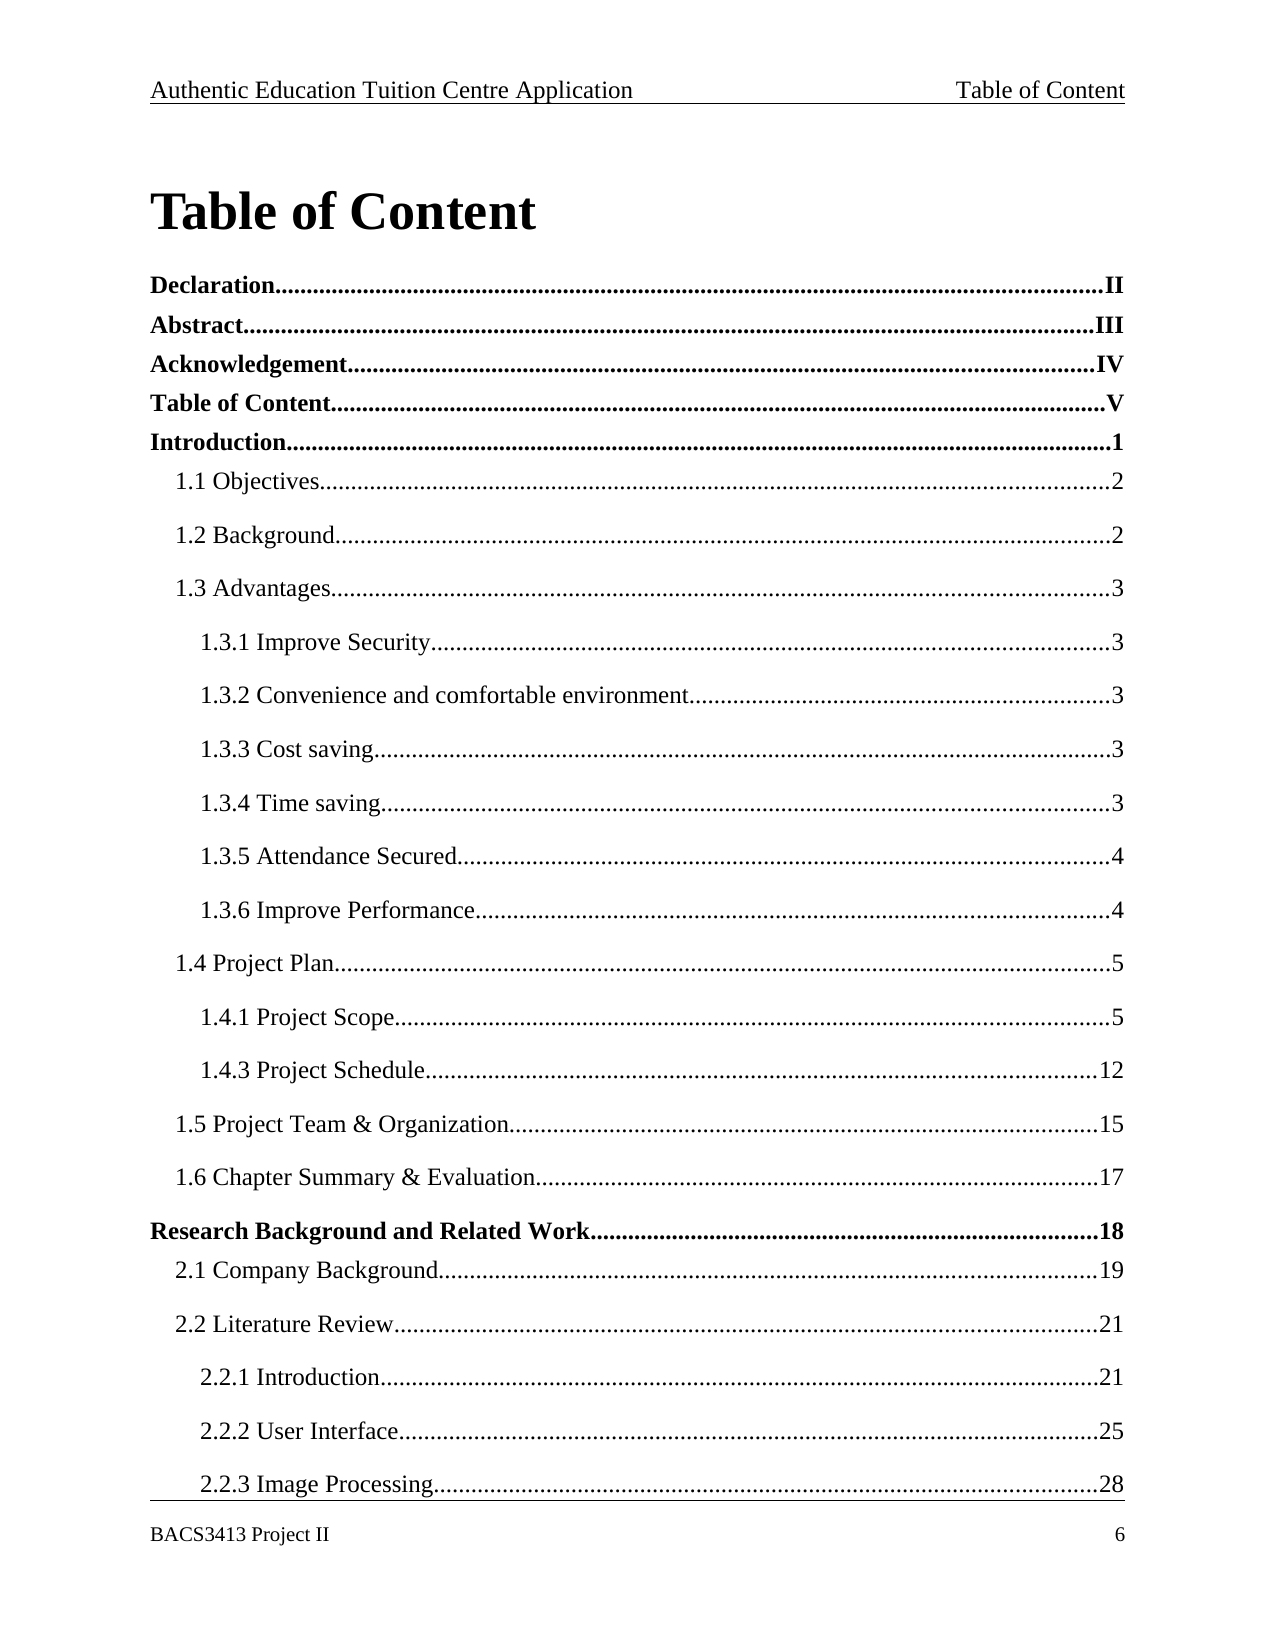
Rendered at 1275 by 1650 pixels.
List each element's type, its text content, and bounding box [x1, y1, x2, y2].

subtitle Table of Content [150, 179, 1125, 241]
